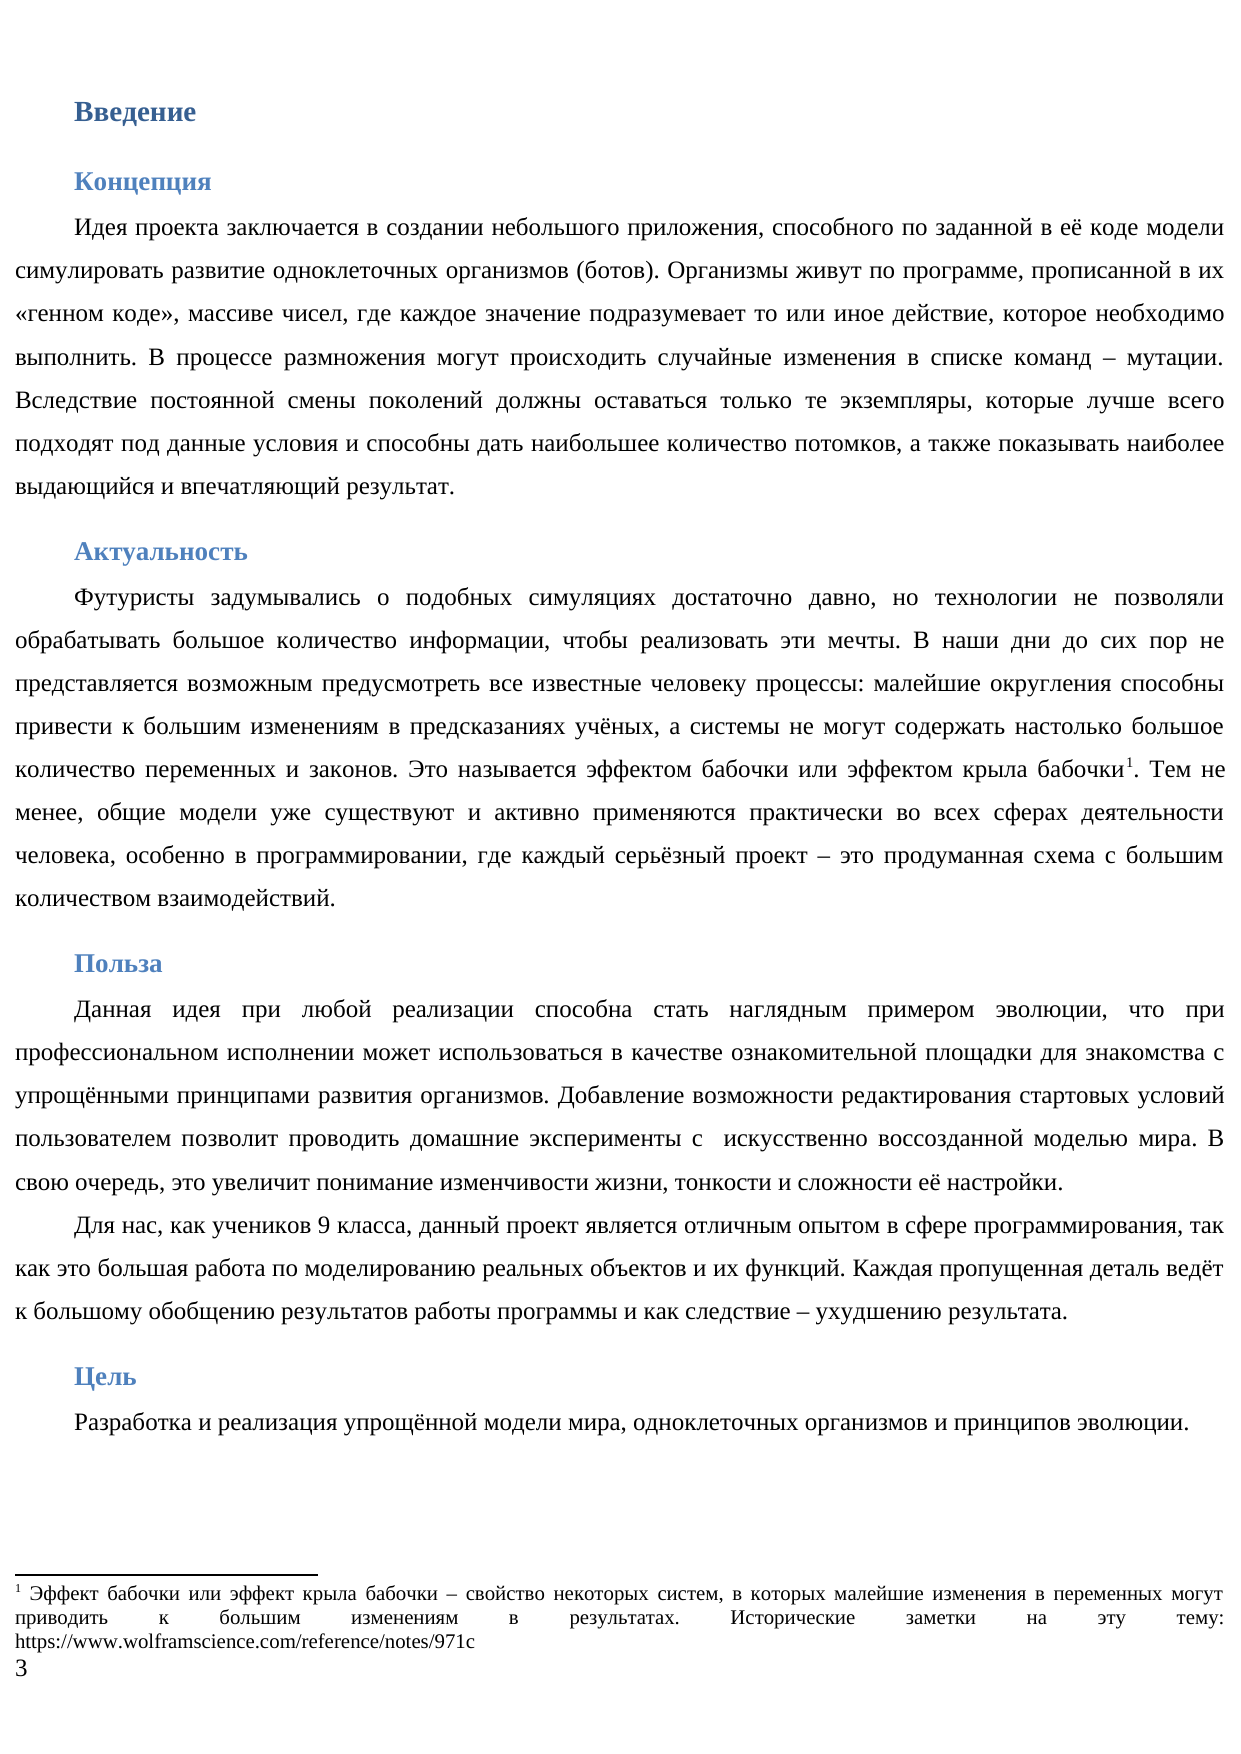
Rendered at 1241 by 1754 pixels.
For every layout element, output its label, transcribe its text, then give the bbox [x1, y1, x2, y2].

text Идея проекта заключается в создании небольшого приложения, способного по заданной в её коде модели симулировать развитие одноклеточных организмов (ботов). Организмы живут по программе, прописанной в их «генном коде», массиве чисел, где каждое значение подразумевает то или иное действие, которое необходимо выполнить. В процессе размножения могут происходить случайные изменения в списке команд – мутации. Вследствие постоянной смены поколений должны оставаться только те экземпляры, которые лучше всего подходят под данные условия и способны дать наибольшее количество потомков, а также показывать наиболее выдающийся и впечатляющий результат. [15, 212, 1226, 500]
text Для нас, как учеников 9 класса, данный проект является отличным опытом в сфере программирования, так как это большая работа по моделированию реальных объектов и их функций. Каждая пропущенная деталь ведёт к большому обобщению результатов работы программы и как следствие – ухудшению результата. [15, 1210, 1226, 1325]
subtitle Польза [15, 947, 1226, 978]
text Данная идея при любой реализации способна стать наглядным примером эволюции, что при профессиональном исполнении может использоваться в качестве ознакомительной площадки для знакомства с упрощёнными принципами развития организмов. Добавление возможности редактирования стартовых условий пользователем позволит проводить домашние эксперименты с искусственно воссозданной моделью мира. В свою очередь, это увеличит понимание изменчивости жизни, тонкости и сложности её настройки. [15, 994, 1226, 1195]
subtitle Концепция [15, 166, 1226, 197]
subtitle Введение [15, 94, 1226, 128]
subtitle Актуальность [15, 535, 1226, 566]
text Футуристы задумывались о подобных симуляциях достаточно давно, но технологии не позволяли обрабатывать большое количество информации, чтобы реализовать эти мечты. В наши дни до сих пор не представляется возможным предусмотреть все известные человеку процессы: малейшие округления способны привести к большим изменениям в предсказаниях учёных, а системы не могут содержать настолько большое количество переменных и законов. Это называется эффектом бабочки или эффектом крыла бабочки. Тем не менее, общие модели уже существуют и активно применяются практически во всех сферах деятельности человека, особенно в программировании, где каждый серьёзный проект – это продуманная схема с большим количеством взаимодействий. [15, 582, 1226, 912]
text Разработка и реализация упрощённой модели мира, одноклеточных организмов и принципов эволюции. [15, 1407, 1226, 1435]
subtitle Цель [15, 1360, 1226, 1391]
